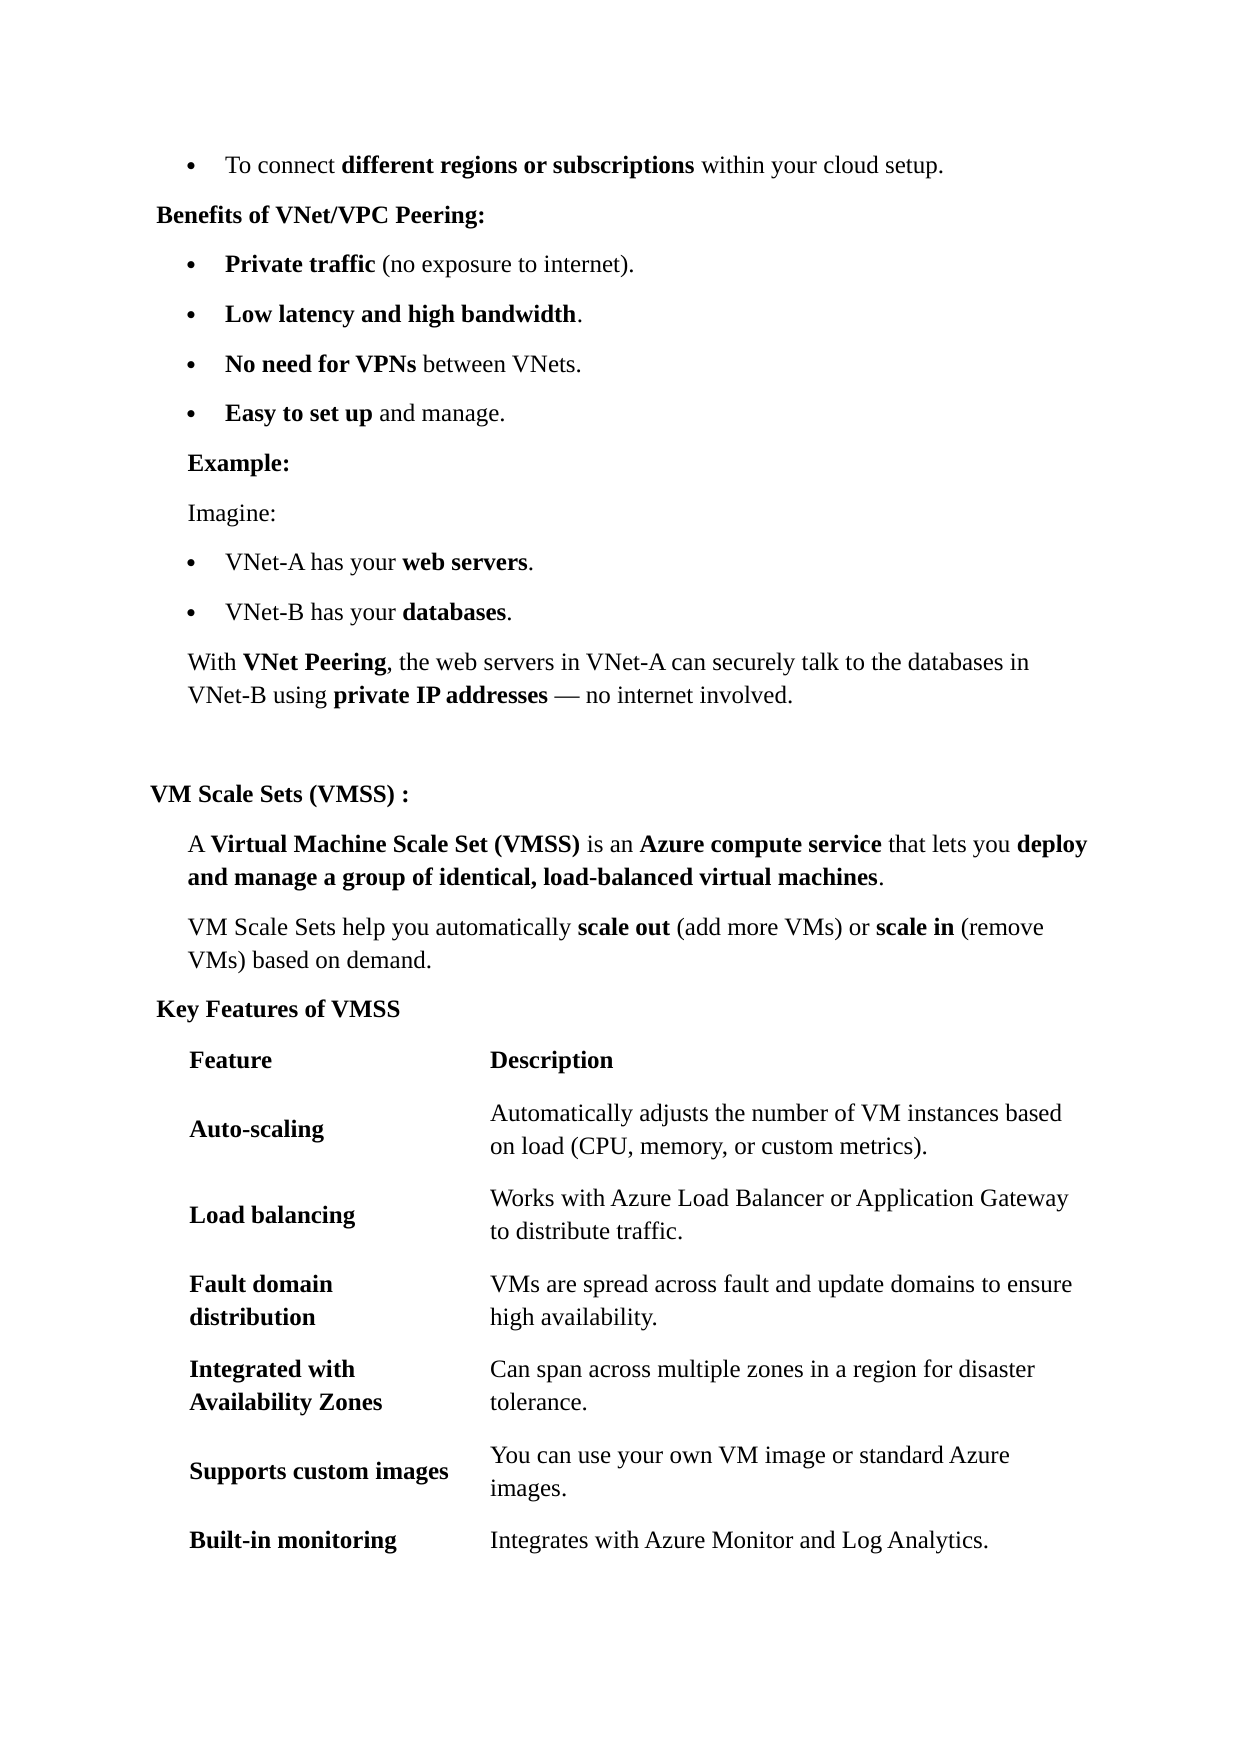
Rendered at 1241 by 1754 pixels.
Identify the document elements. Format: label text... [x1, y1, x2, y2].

table_cell Integrates with Azure Monitor and Log Analytics. [451, 1524, 1090, 1576]
table_cell You can use your own VM image or standard Azure images. [451, 1438, 1090, 1523]
text VM Scale Sets help you automatically scale out (add more VMs) or scale in (remove VMs) based on demand. [187, 912, 1090, 973]
table_header Description [451, 1044, 1090, 1096]
list No need for VPNs between VNets. [187, 349, 1090, 377]
list VNet-A has your web servers. [187, 547, 1090, 576]
text Benefits of VNet/VPC Peering: [150, 200, 1090, 228]
text Example: [187, 448, 1090, 477]
list Low latency and high bandwidth. [187, 299, 1090, 328]
table_cell Supports custom images [150, 1438, 451, 1523]
text Key Features of VMSS [150, 994, 1090, 1023]
table_cell Fault domain distribution [150, 1267, 451, 1353]
table_cell Can span across multiple zones in a region for disaster tolerance. [451, 1353, 1090, 1438]
table_cell VMs are spread across fault and update domains to ensure high availability. [451, 1267, 1090, 1353]
list Easy to set up and manage. [187, 398, 1090, 427]
table_cell Load balancing [150, 1182, 451, 1267]
list To connect different regions or subscriptions within your cloud setup. [187, 150, 1090, 179]
table_cell Auto-scaling [150, 1096, 451, 1182]
table_cell Integrated with Availability Zones [150, 1353, 451, 1438]
table_cell Works with Azure Load Balancer or Application Gateway to distribute traffic. [451, 1182, 1090, 1267]
table_cell Automatically adjusts the number of VM instances based on load (CPU, memory, or custom metrics). [451, 1096, 1090, 1182]
text A Virtual Machine Scale Set (VMSS) is an Azure compute service that lets you deploy and manage a group of identical, load-balanced virtual machines. [187, 829, 1090, 891]
table_cell Built-in monitoring [150, 1524, 451, 1576]
list Private traffic (no exposure to internet). [187, 249, 1090, 278]
text Imagine: [187, 498, 1090, 527]
list VNet-B has your databases. [187, 597, 1090, 626]
table_header Feature [150, 1044, 451, 1096]
text With VNet Peering, the web servers in VNet-A can securely talk to the databases in VNet-B using private IP addresses — no internet involved. [187, 647, 1090, 709]
text VM Scale Sets (VMSS) : [150, 779, 1090, 808]
